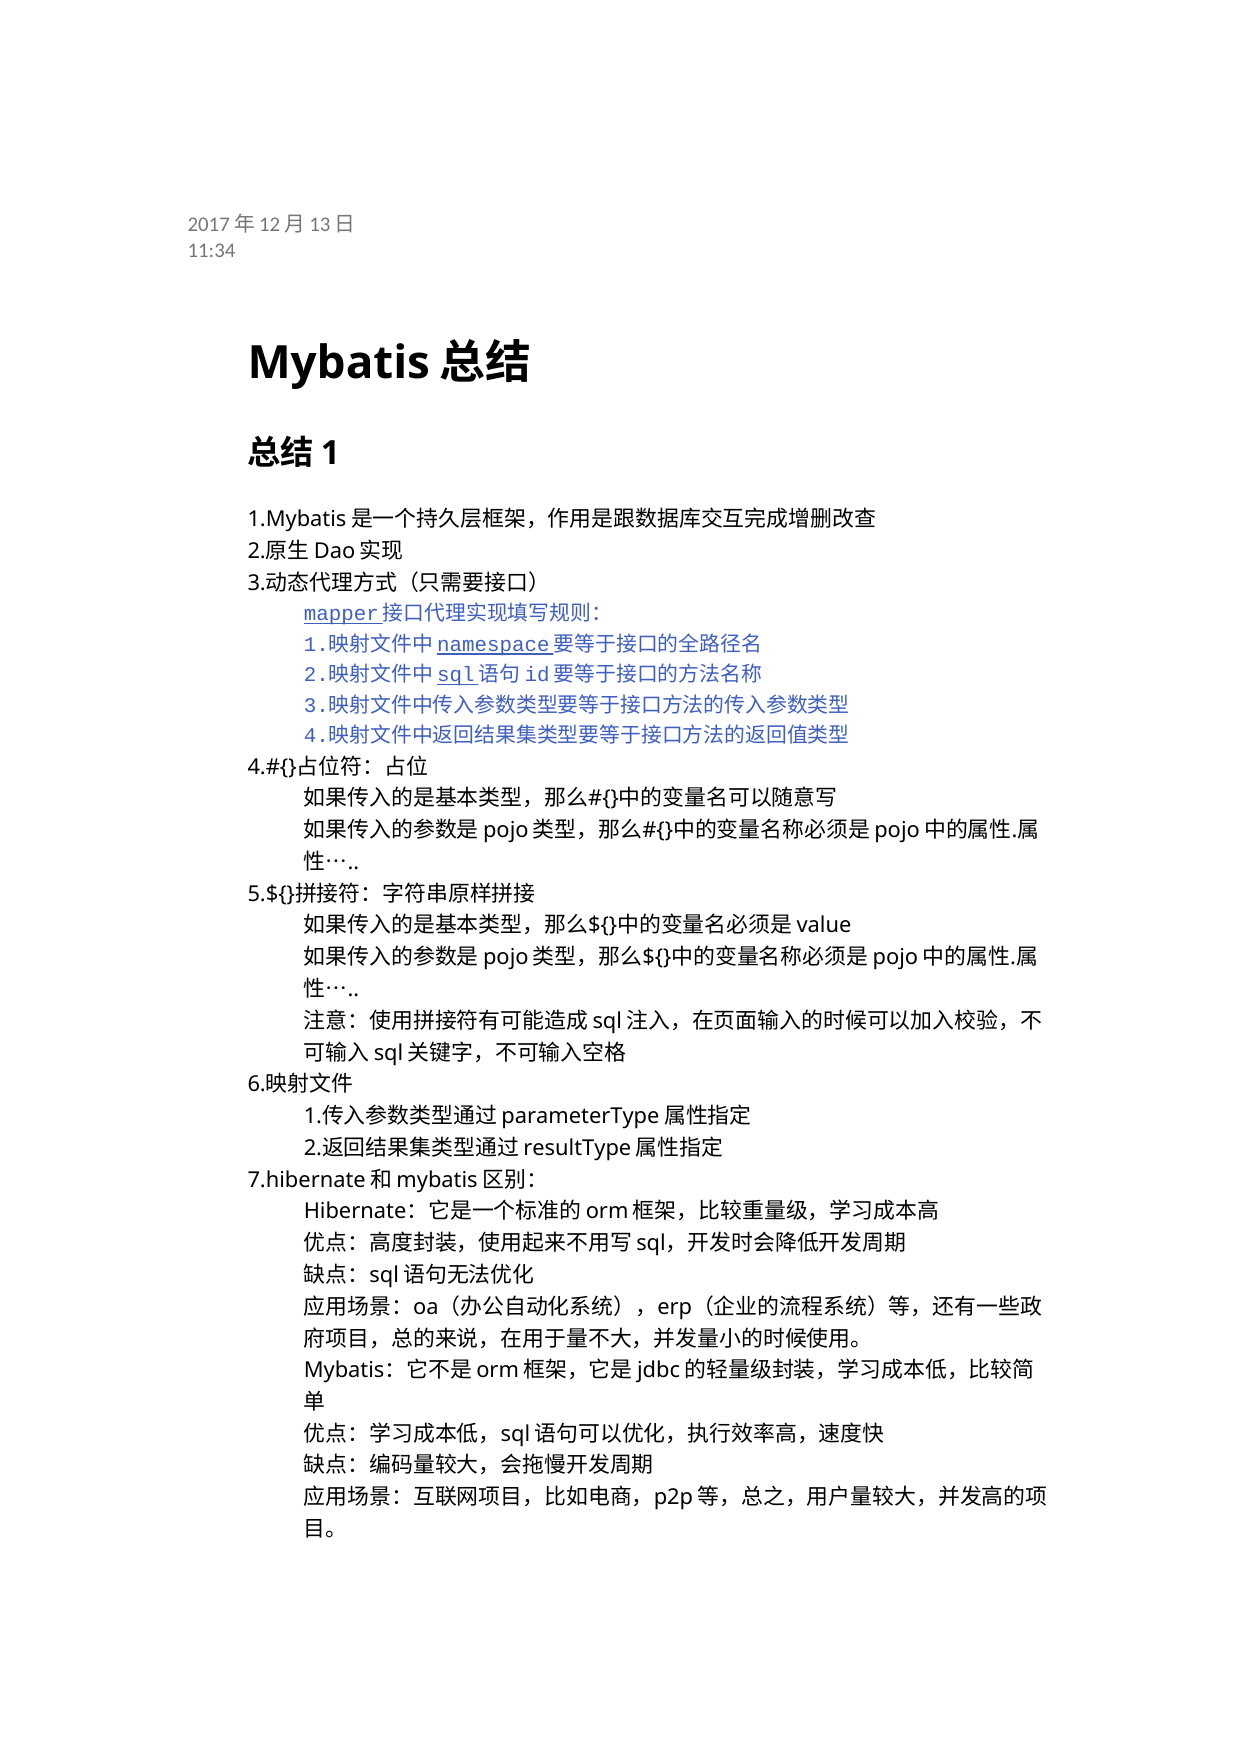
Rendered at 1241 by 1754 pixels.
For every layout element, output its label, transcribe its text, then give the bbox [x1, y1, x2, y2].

text 如果传入的参数是pojo类型，那么${}中的变量名称必须是pojo中的属性.属性….. [303, 939, 1053, 1003]
text 2.返回结果集类型通过resultType属性指定 [303, 1130, 1053, 1162]
text 如果传入的参数是pojo类型，那么#{}中的变量名称必须是pojo中的属性.属性….. [303, 812, 1053, 876]
text 优点：学习成本低，sql语句可以优化，执行效率高，速度快 [303, 1416, 1053, 1447]
text 5.${}拼接符：字符串原样拼接 [247, 876, 1053, 907]
text 如果传入的是基本类型，那么${}中的变量名必须是value [303, 907, 1053, 939]
text 3.映射文件中传入参数类型要等于接口方法的传入参数类型 [303, 688, 1053, 718]
text 注意：使用拼接符有可能造成sql注入，在页面输入的时候可以加入校验，不可输入sql关键字，不可输入空格 [303, 1003, 1053, 1066]
text 2.原生Dao实现 [247, 533, 1053, 565]
text 6.映射文件 [247, 1066, 1053, 1098]
text 如果传入的是基本类型，那么#{}中的变量名可以随意写 [303, 780, 1053, 812]
text 缺点：编码量较大，会拖慢开发周期 [303, 1447, 1053, 1479]
text Mybatis总结 [247, 326, 1053, 392]
text 优点：高度封装，使用起来不用写sql，开发时会降低开发周期 [303, 1225, 1053, 1257]
text 2017年12月13日 [187, 207, 1053, 237]
text 11:34 [187, 237, 1053, 262]
text 应用场景：互联网项目，比如电商，p2p等，总之，用户量较大，并发高的项目。 [303, 1479, 1053, 1542]
text Hibernate：它是一个标准的orm框架，比较重量级，学习成本高 [303, 1193, 1053, 1225]
text 1.传入参数类型通过parameterType属性指定 [303, 1098, 1053, 1130]
text 缺点：sql语句无法优化 [303, 1257, 1053, 1289]
text 4.#{}占位符：占位 [247, 749, 1053, 780]
text 1.映射文件中namespace要等于接口的全路径名 [303, 627, 1053, 657]
text 总结1 [247, 426, 1053, 474]
text 应用场景：oa（办公自动化系统），erp（企业的流程系统）等，还有一些政府项目，总的来说，在用于量不大，并发量小的时候使用。 [303, 1289, 1053, 1352]
text 7.hibernate和mybatis区别： [247, 1162, 1053, 1193]
text Mybatis：它不是orm框架，它是jdbc的轻量级封装，学习成本低，比较简单 [303, 1352, 1053, 1416]
text 2.映射文件中sql语句id要等于接口的方法名称 [303, 657, 1053, 688]
text 3.动态代理方式（只需要接口） [247, 565, 1053, 597]
text 1.Mybatis是一个持久层框架，作用是跟数据库交互完成增删改查 [247, 501, 1053, 533]
text 4.映射文件中返回结果集类型要等于接口方法的返回值类型 [303, 718, 1053, 749]
text mapper接口代理实现填写规则： [303, 597, 1053, 627]
